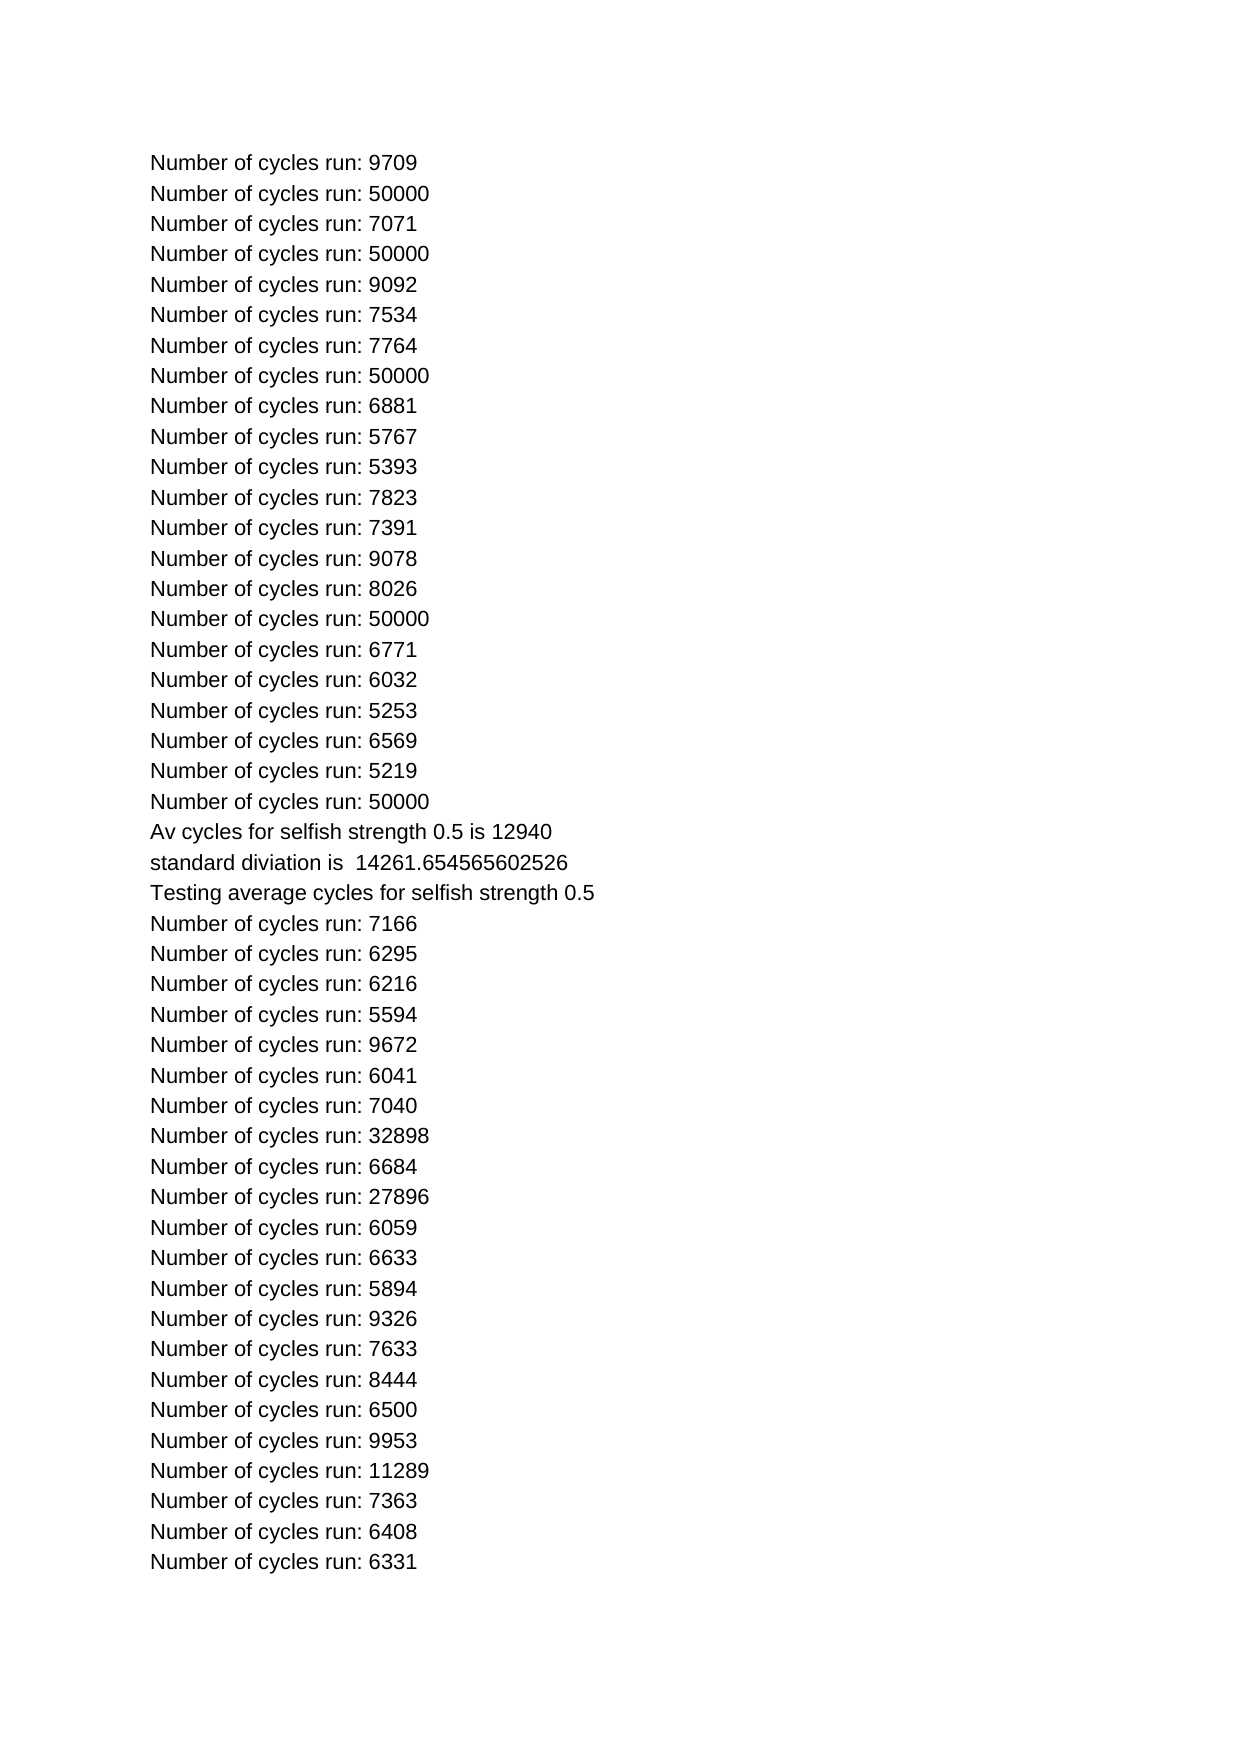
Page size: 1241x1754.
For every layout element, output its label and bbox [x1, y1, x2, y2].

text [150, 150, 1090, 1574]
